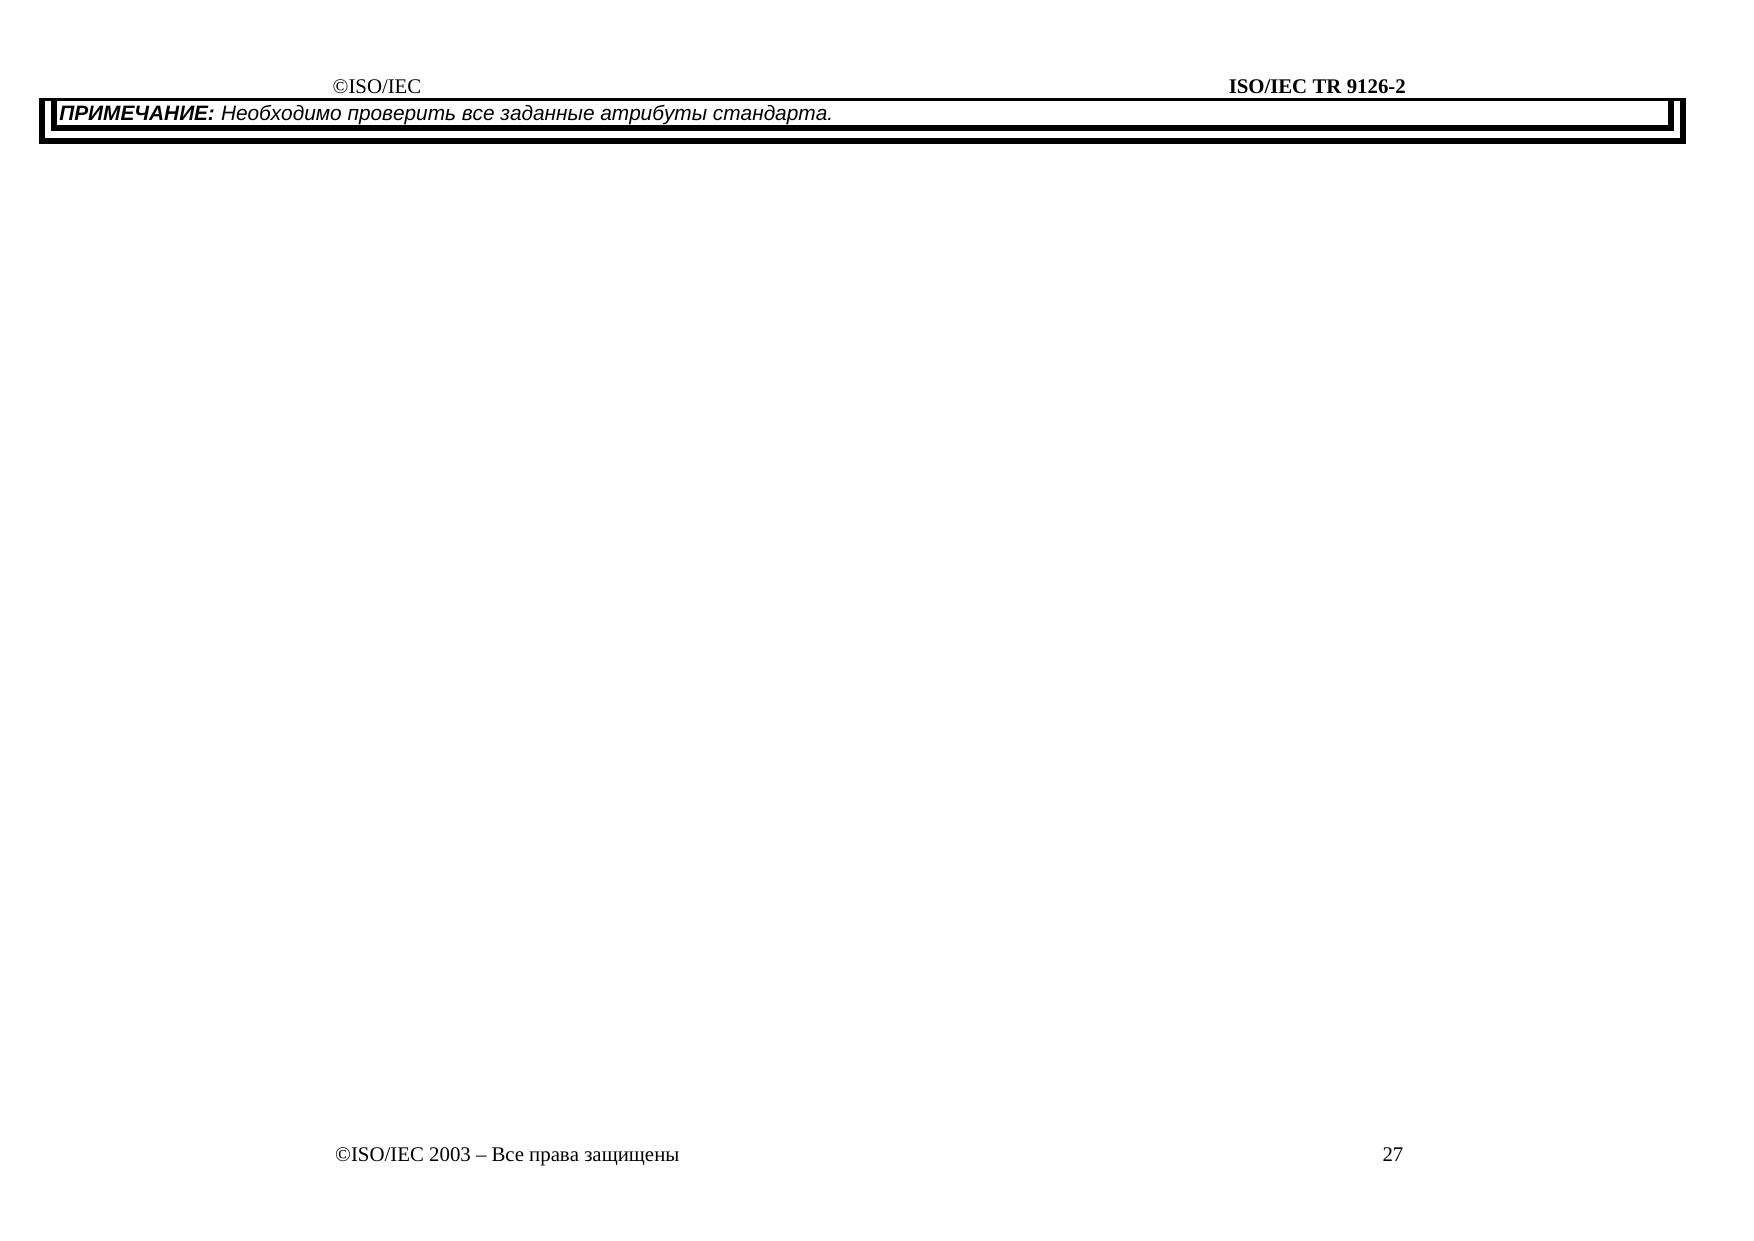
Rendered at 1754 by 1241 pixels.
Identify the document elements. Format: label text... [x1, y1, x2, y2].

table_cell ПРИМЕЧАНИЕ: Необходимо проверить все заданные атрибуты стандарта. [57, 101, 1668, 125]
